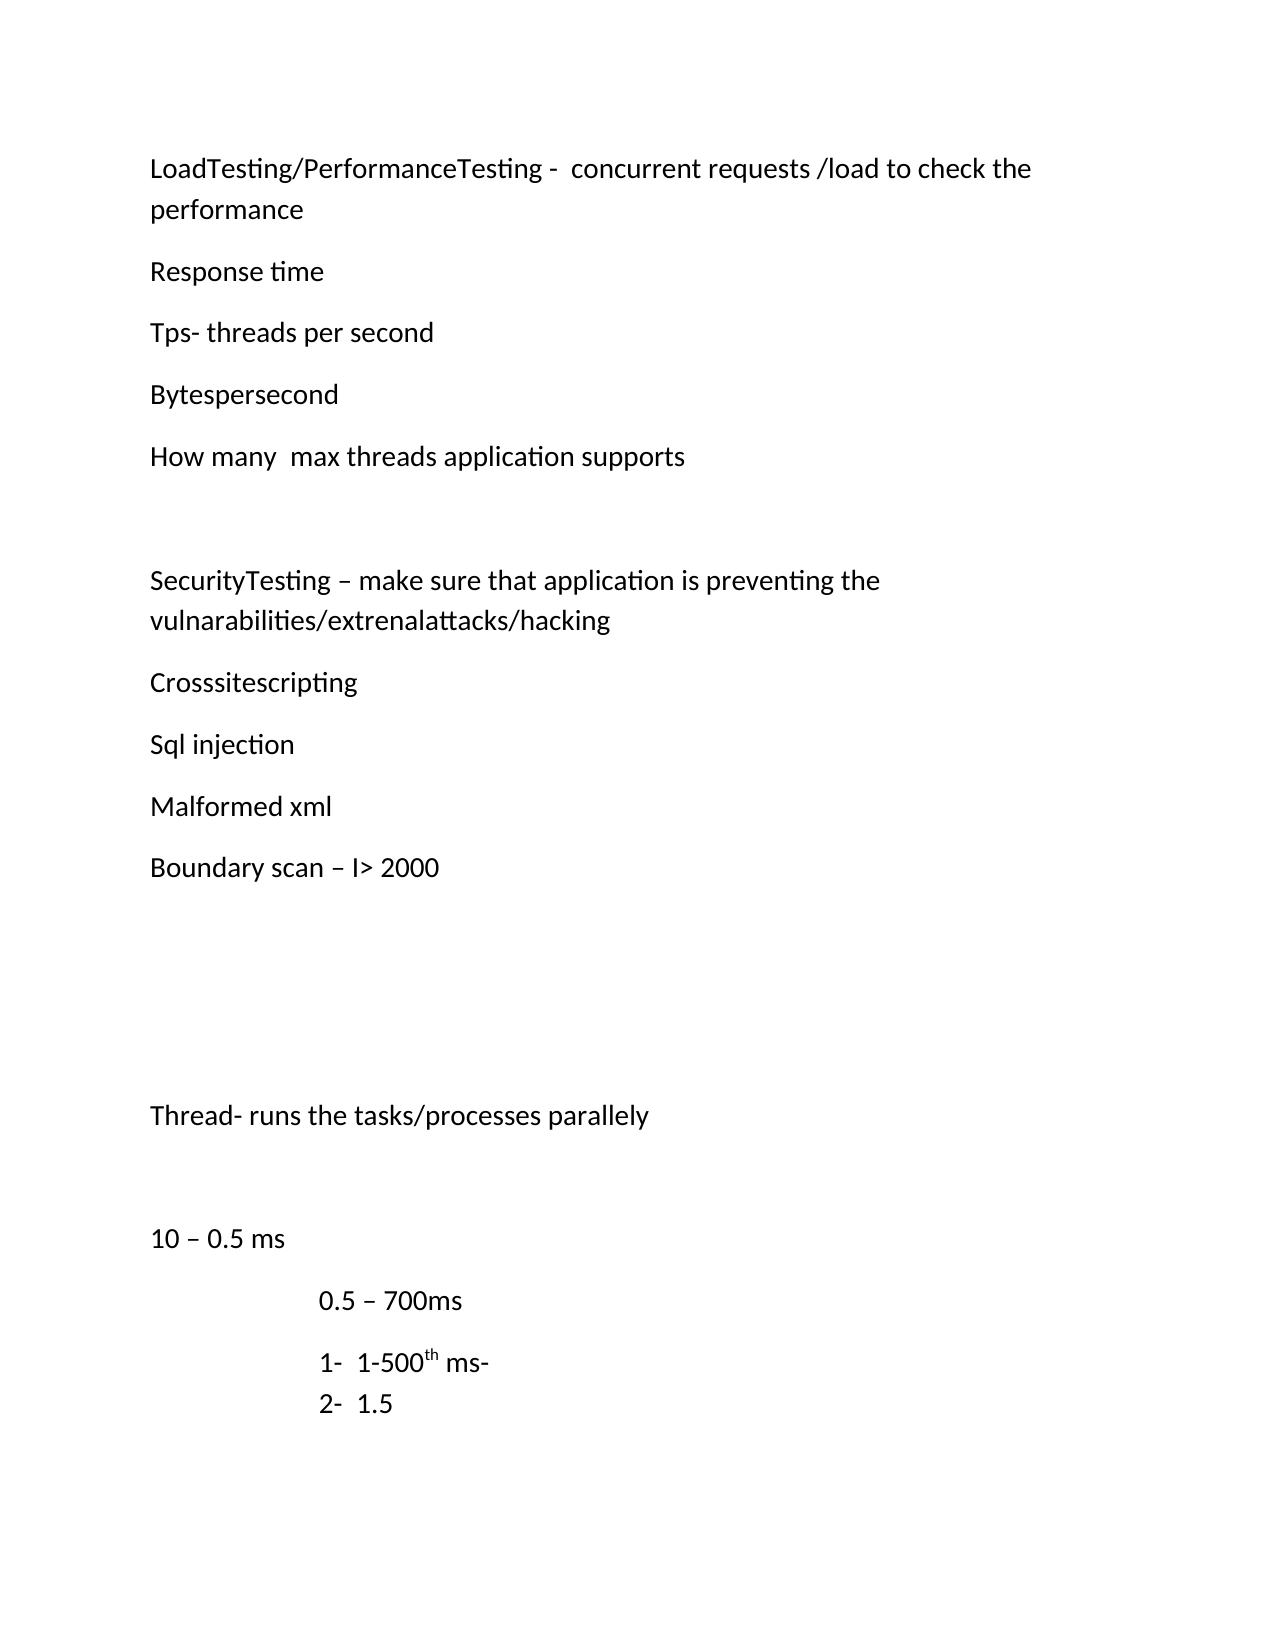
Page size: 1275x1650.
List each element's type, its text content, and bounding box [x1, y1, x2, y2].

text Tps- threads per second [150, 314, 1125, 350]
text Crosssitescripting [150, 664, 1125, 700]
text LoadTesting/PerformanceTesting - concurrent requests /load to check the performance [150, 150, 1125, 227]
text SecurityTesting – make sure that application is preventing the vulnarabilities/extrenalattacks/hacking [150, 562, 1125, 638]
text 0.5 – 700ms [244, 1282, 1125, 1318]
text Bytespersecond [150, 376, 1125, 412]
text 10 – 0.5 ms [150, 1220, 1125, 1256]
text Boundary scan – I> 2000 [150, 849, 1125, 885]
text How many max threads application supports [150, 438, 1125, 474]
text Sql injection [150, 726, 1125, 762]
list 1-500th ms- [319, 1344, 1125, 1379]
text Malformed xml [150, 788, 1125, 823]
text Response time [150, 253, 1125, 288]
text Thread- runs the tasks/processes parallely [150, 1097, 1125, 1132]
list 1.5 [319, 1385, 1125, 1420]
